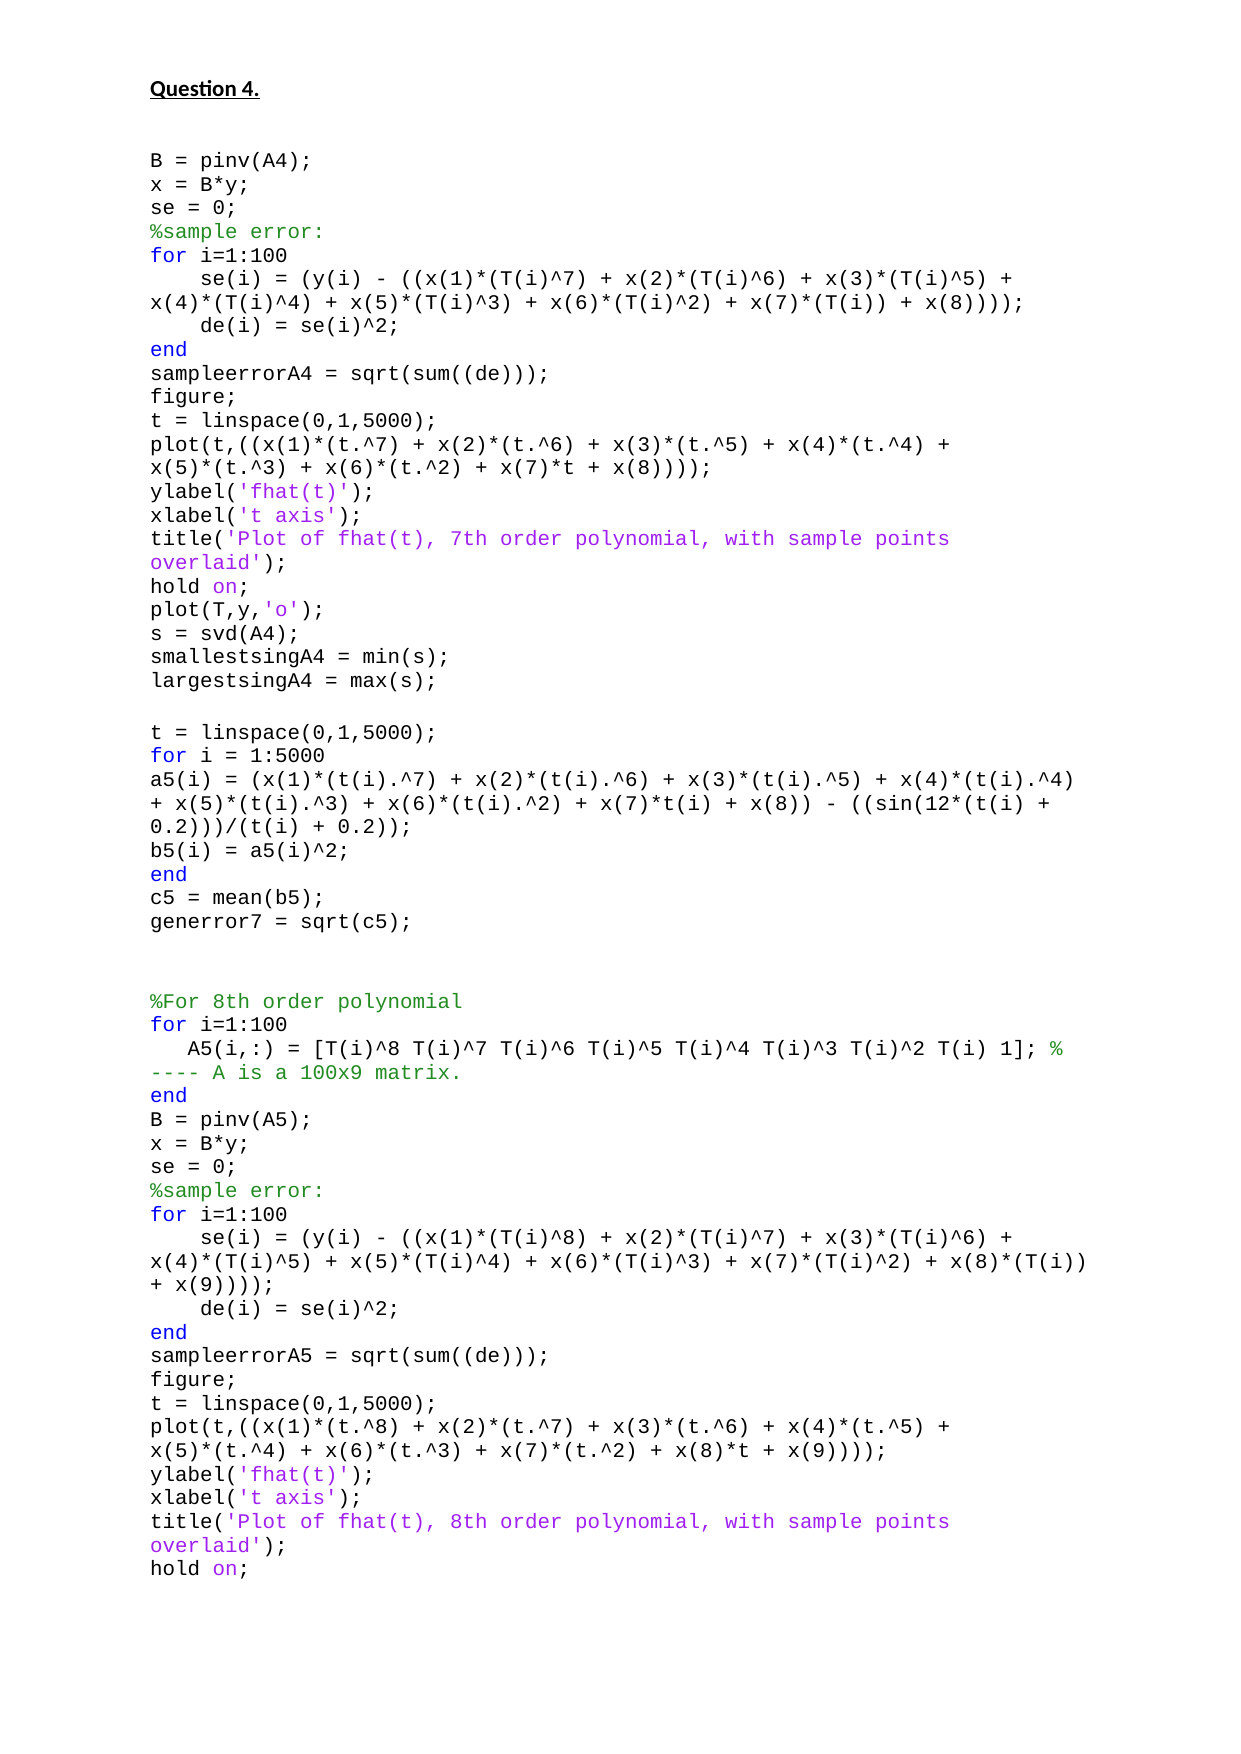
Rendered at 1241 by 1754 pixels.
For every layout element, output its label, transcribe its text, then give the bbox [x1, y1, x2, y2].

text xlabel('t axis'); [150, 1487, 1090, 1511]
text ylabel('fhat(t)'); [150, 481, 1090, 505]
text plot(t,((x(1)*(t.^7) + x(2)*(t.^6) + x(3)*(t.^5) + x(4)*(t.^4) + x(5)*(t.^3) + x(6)*(t.^2) + x(7)*t + x(8)))); [150, 434, 1090, 481]
text x = B*y; [150, 174, 1090, 197]
text %sample error: [150, 1180, 1090, 1203]
text a5(i) = (x(1)*(t(i).^7) + x(2)*(t(i).^6) + x(3)*(t(i).^5) + x(4)*(t(i).^4) + x(5)*(t(i).^3) + x(6)*(t(i).^2) + x(7)*t(i) + x(8)) - ((sin(12*(t(i) + 0.2)))/(t(i) + 0.2)); [150, 769, 1090, 840]
text figure; [150, 1369, 1090, 1393]
text end [150, 1085, 1090, 1109]
text figure; [150, 386, 1090, 410]
text c5 = mean(b5); [150, 887, 1090, 911]
text for i=1:100 [150, 1203, 1090, 1227]
text for i=1:100 [150, 244, 1090, 268]
text se(i) = (y(i) - ((x(1)*(T(i)^7) + x(2)*(T(i)^6) + x(3)*(T(i)^5) + x(4)*(T(i)^4) + x(5)*(T(i)^3) + x(6)*(T(i)^2) + x(7)*(T(i)) + x(8)))); [150, 268, 1090, 316]
text generror7 = sqrt(c5); [150, 911, 1090, 935]
text smallestsingA4 = min(s); [150, 647, 1090, 670]
text largestsingA4 = max(s); [150, 670, 1090, 694]
text sampleerrorA5 = sqrt(sum((de))); [150, 1345, 1090, 1369]
text %For 8th order polynomial [150, 991, 1090, 1014]
text title('Plot of fhat(t), 7th order polynomial, with sample points overlaid'); [150, 528, 1090, 576]
text title('Plot of fhat(t), 8th order polynomial, with sample points overlaid'); [150, 1511, 1090, 1558]
text end [150, 1322, 1090, 1345]
text for i = 1:5000 [150, 746, 1090, 769]
text end [150, 339, 1090, 363]
text for i=1:100 [150, 1014, 1090, 1038]
text de(i) = se(i)^2; [150, 316, 1090, 339]
text t = linspace(0,1,5000); [150, 722, 1090, 746]
text t = linspace(0,1,5000); [150, 410, 1090, 434]
text de(i) = se(i)^2; [150, 1298, 1090, 1322]
text sampleerrorA4 = sqrt(sum((de))); [150, 363, 1090, 386]
text se(i) = (y(i) - ((x(1)*(T(i)^8) + x(2)*(T(i)^7) + x(3)*(T(i)^6) + x(4)*(T(i)^5) + x(5)*(T(i)^4) + x(6)*(T(i)^3) + x(7)*(T(i)^2) + x(8)*(T(i)) + x(9)))); [150, 1227, 1090, 1298]
text xlabel('t axis'); [150, 505, 1090, 528]
text B = pinv(A4); [150, 150, 1090, 174]
text b5(i) = a5(i)^2; [150, 840, 1090, 864]
text ylabel('fhat(t)'); [150, 1464, 1090, 1487]
text plot(t,((x(1)*(t.^8) + x(2)*(t.^7) + x(3)*(t.^6) + x(4)*(t.^5) + x(5)*(t.^4) + x(6)*(t.^3) + x(7)*(t.^2) + x(8)*t + x(9)))); [150, 1416, 1090, 1464]
text B = pinv(A5); [150, 1109, 1090, 1133]
text s = svd(A4); [150, 623, 1090, 647]
text hold on; [150, 1558, 1090, 1582]
text x = B*y; [150, 1133, 1090, 1156]
text se = 0; [150, 197, 1090, 221]
text se = 0; [150, 1156, 1090, 1180]
text t = linspace(0,1,5000); [150, 1393, 1090, 1416]
text hold on; [150, 576, 1090, 599]
text %sample error: [150, 221, 1090, 244]
text A5(i,:) = [T(i)^8 T(i)^7 T(i)^6 T(i)^5 T(i)^4 T(i)^3 T(i)^2 T(i) 1]; % ---- A is a 100x9 matrix. [150, 1038, 1090, 1085]
text end [150, 864, 1090, 887]
text plot(T,y,'o'); [150, 599, 1090, 623]
